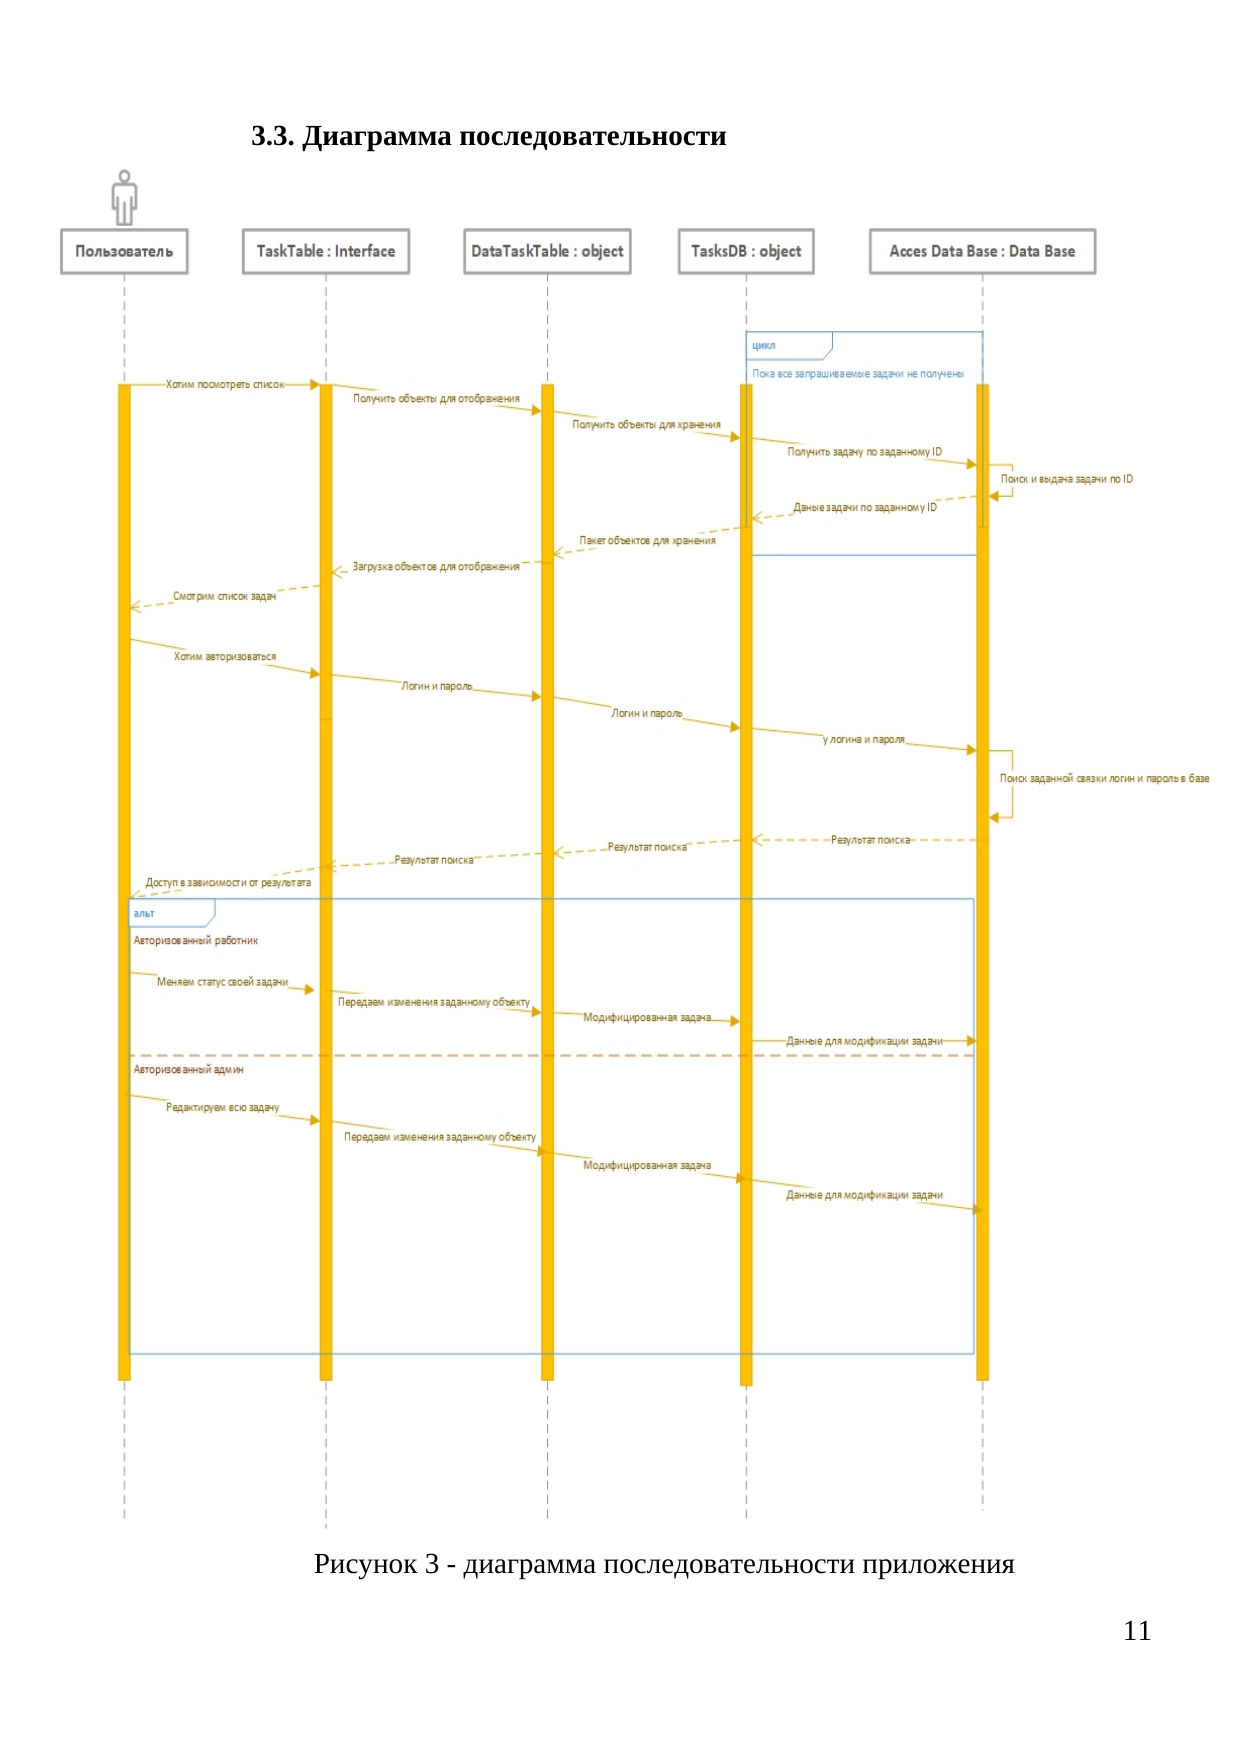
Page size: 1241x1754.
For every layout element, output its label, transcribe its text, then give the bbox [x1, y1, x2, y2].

picture [59, 168, 1215, 1530]
text Рисунок 3 - диаграмма последовательности приложения [177, 1547, 1152, 1580]
subtitle 3.3. Диаграмма последовательности [177, 118, 1152, 152]
